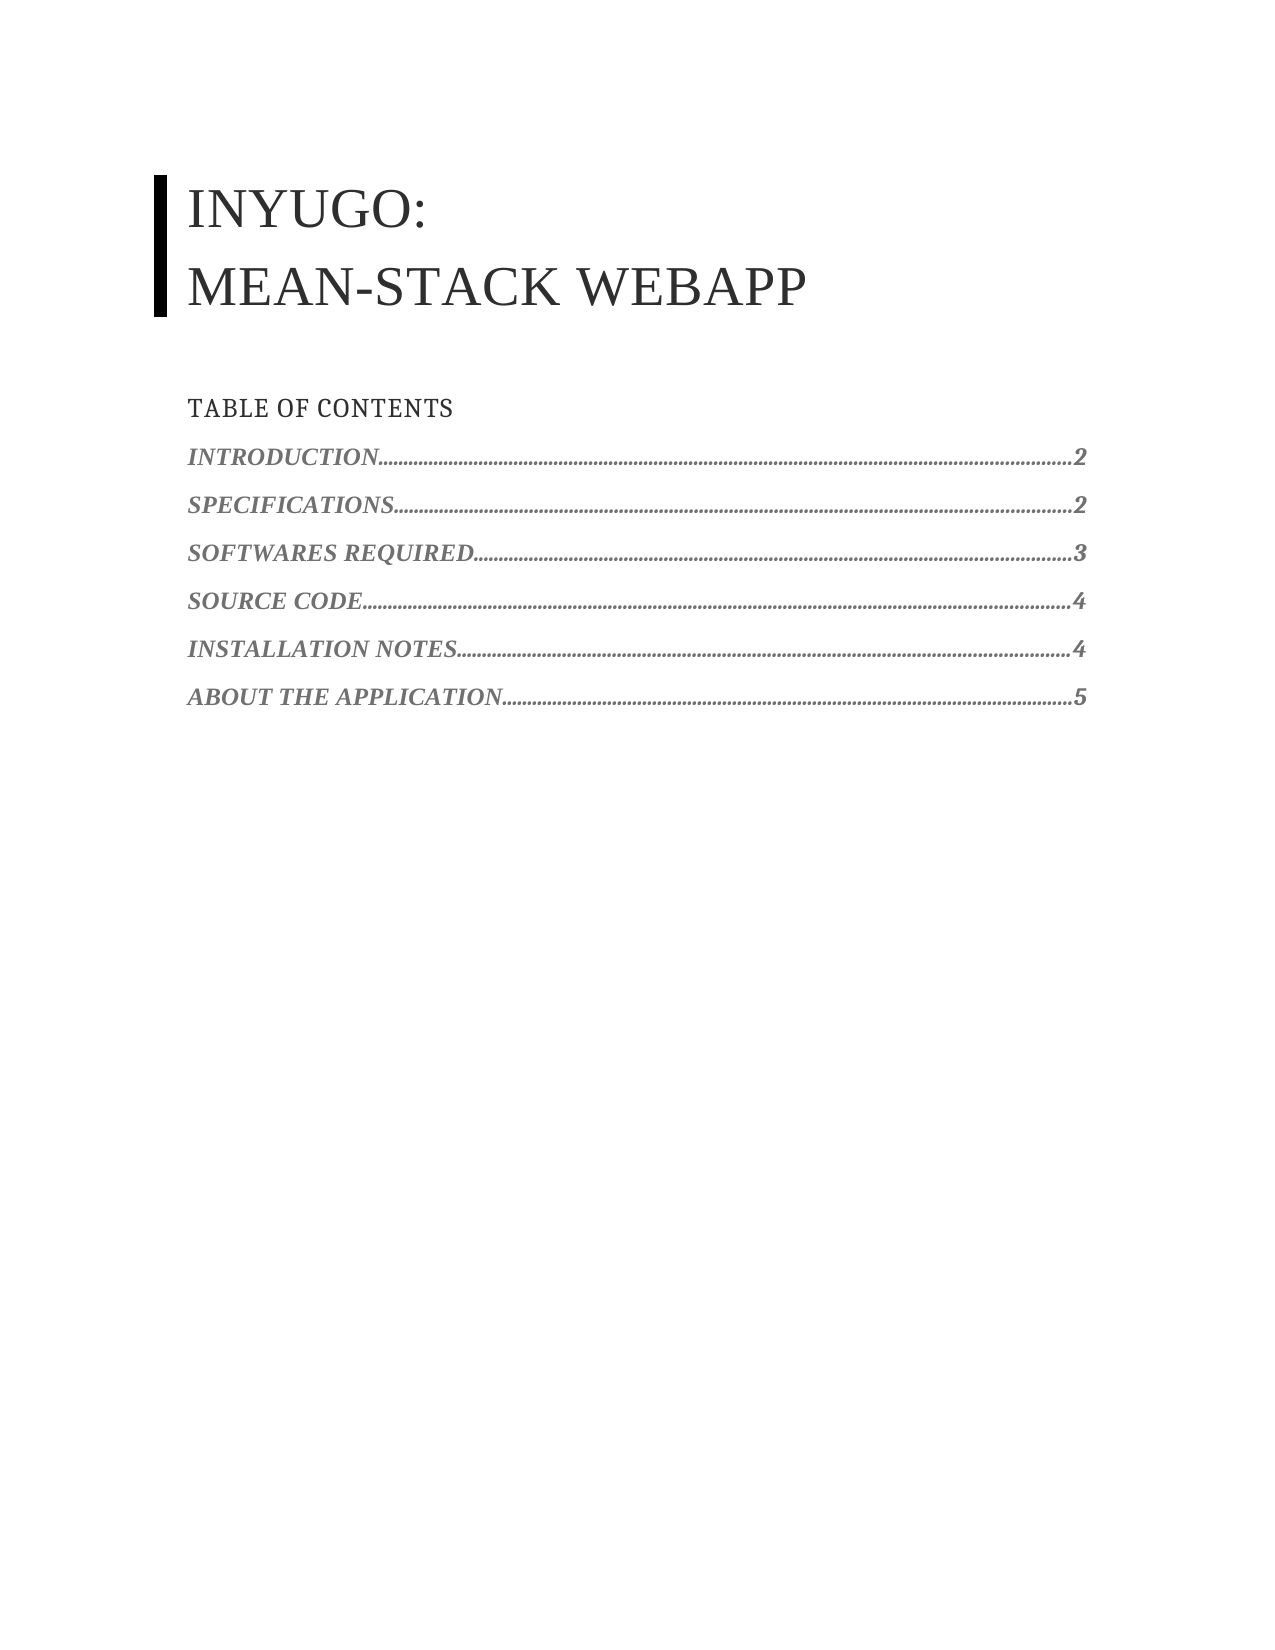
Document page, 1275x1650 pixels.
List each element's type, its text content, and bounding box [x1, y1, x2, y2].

title mean-stack WEBapp [167, 253, 1087, 317]
title Inyugo: [167, 175, 1087, 240]
